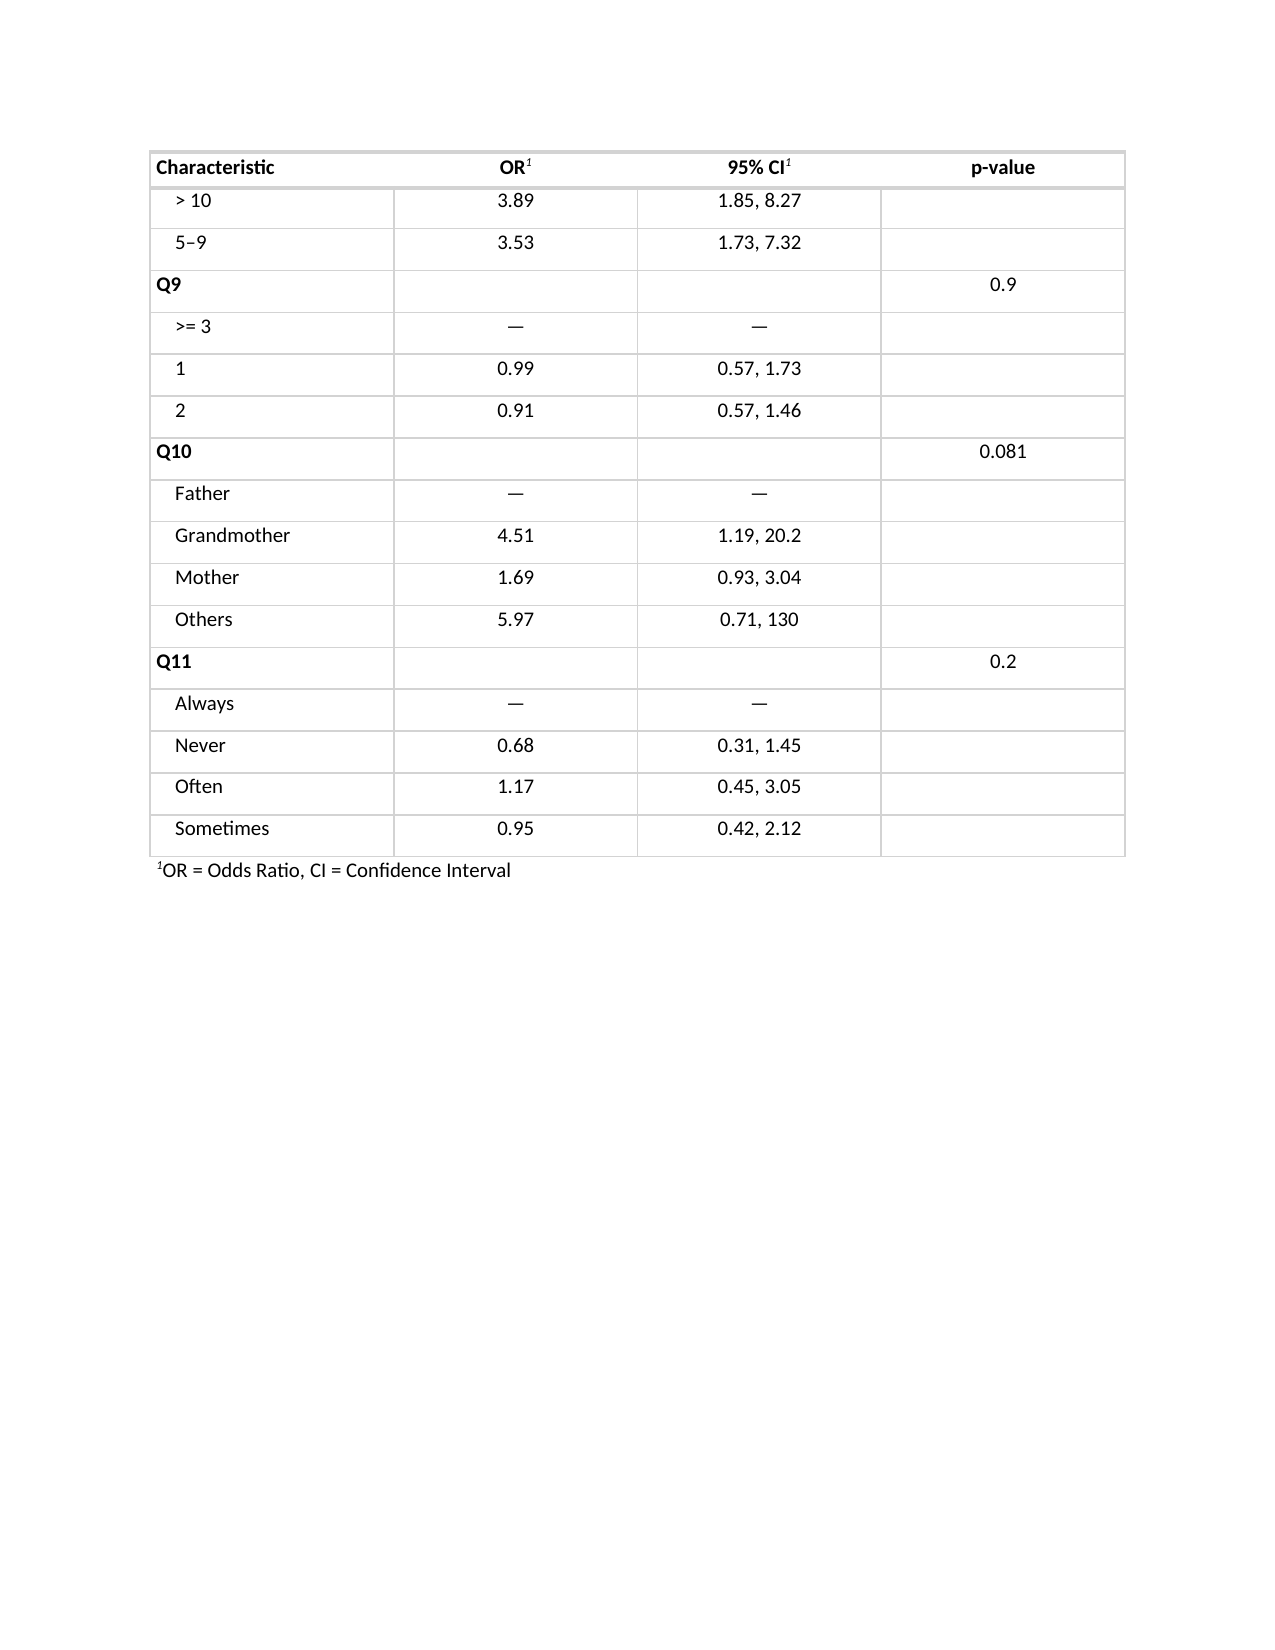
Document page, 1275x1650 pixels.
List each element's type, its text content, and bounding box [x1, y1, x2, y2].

table_cell [882, 397, 1124, 437]
table_cell Always [151, 690, 393, 730]
table_cell [395, 271, 637, 311]
table_cell [638, 648, 880, 688]
table_cell 3.53 [395, 229, 637, 269]
table_cell > 10 [151, 190, 393, 228]
table_header Characteristic [151, 154, 394, 186]
table_cell — [395, 690, 637, 730]
table_cell 0.45, 3.05 [638, 774, 880, 814]
table_cell Never [151, 732, 393, 772]
table_cell [638, 271, 880, 311]
table_cell Sometimes [151, 816, 393, 856]
table_cell Q9 [151, 271, 393, 311]
table_cell [395, 439, 637, 479]
table_cell — [395, 313, 637, 353]
table_cell — [638, 313, 880, 353]
table_cell [395, 648, 637, 688]
table_cell Mother [151, 564, 393, 604]
table_cell 3.89 [395, 190, 637, 228]
table_cell [882, 522, 1124, 563]
table_cell [638, 439, 880, 479]
table_cell 0.9 [882, 271, 1124, 311]
table_cell Often [151, 774, 393, 814]
table_header 95% CI1 [638, 154, 881, 186]
table_cell — [395, 481, 637, 521]
table_cell 1.69 [395, 564, 637, 604]
table_header OR1 [394, 154, 637, 186]
table_cell 1.17 [395, 774, 637, 814]
table_cell >= 3 [151, 313, 393, 353]
table_cell [882, 190, 1124, 228]
table_cell 0.95 [395, 816, 637, 856]
table_cell [882, 313, 1124, 353]
table_cell Father [151, 481, 393, 521]
table_cell 0.99 [395, 355, 637, 395]
table_cell 0.081 [882, 439, 1124, 479]
table_cell Others [151, 606, 393, 646]
table_cell [882, 564, 1124, 604]
table_cell 1OR = Odds Ratio, CI = Confidence Interval [150, 857, 1125, 889]
table_cell 0.68 [395, 732, 637, 772]
table_cell 1 [151, 355, 393, 395]
table_cell 2 [151, 397, 393, 437]
table_cell 0.31, 1.45 [638, 732, 880, 772]
table_cell 0.42, 2.12 [638, 816, 880, 856]
table_cell 1.19, 20.2 [638, 522, 880, 563]
table_cell 0.57, 1.73 [638, 355, 880, 395]
table_cell 1.73, 7.32 [638, 229, 880, 269]
table_cell 1.85, 8.27 [638, 190, 880, 228]
table_cell — [638, 690, 880, 730]
table_cell 0.91 [395, 397, 637, 437]
table_cell Q10 [151, 439, 393, 479]
table_cell [882, 229, 1124, 269]
table_cell [882, 690, 1124, 730]
table_cell [882, 732, 1124, 772]
table_cell 0.71, 130 [638, 606, 880, 646]
table_cell [882, 481, 1124, 521]
table_cell [882, 355, 1124, 395]
table_cell [882, 606, 1124, 646]
table_cell [882, 774, 1124, 814]
table_cell 0.2 [882, 648, 1124, 688]
table_cell 4.51 [395, 522, 637, 563]
table_cell Q11 [151, 648, 393, 688]
table_header p-value [881, 154, 1124, 186]
table_cell Grandmother [151, 522, 393, 563]
table_cell 5.97 [395, 606, 637, 646]
table_cell 0.57, 1.46 [638, 397, 880, 437]
table_cell [882, 816, 1124, 856]
table_cell 5–9 [151, 229, 393, 269]
table_cell — [638, 481, 880, 521]
table_cell 0.93, 3.04 [638, 564, 880, 604]
